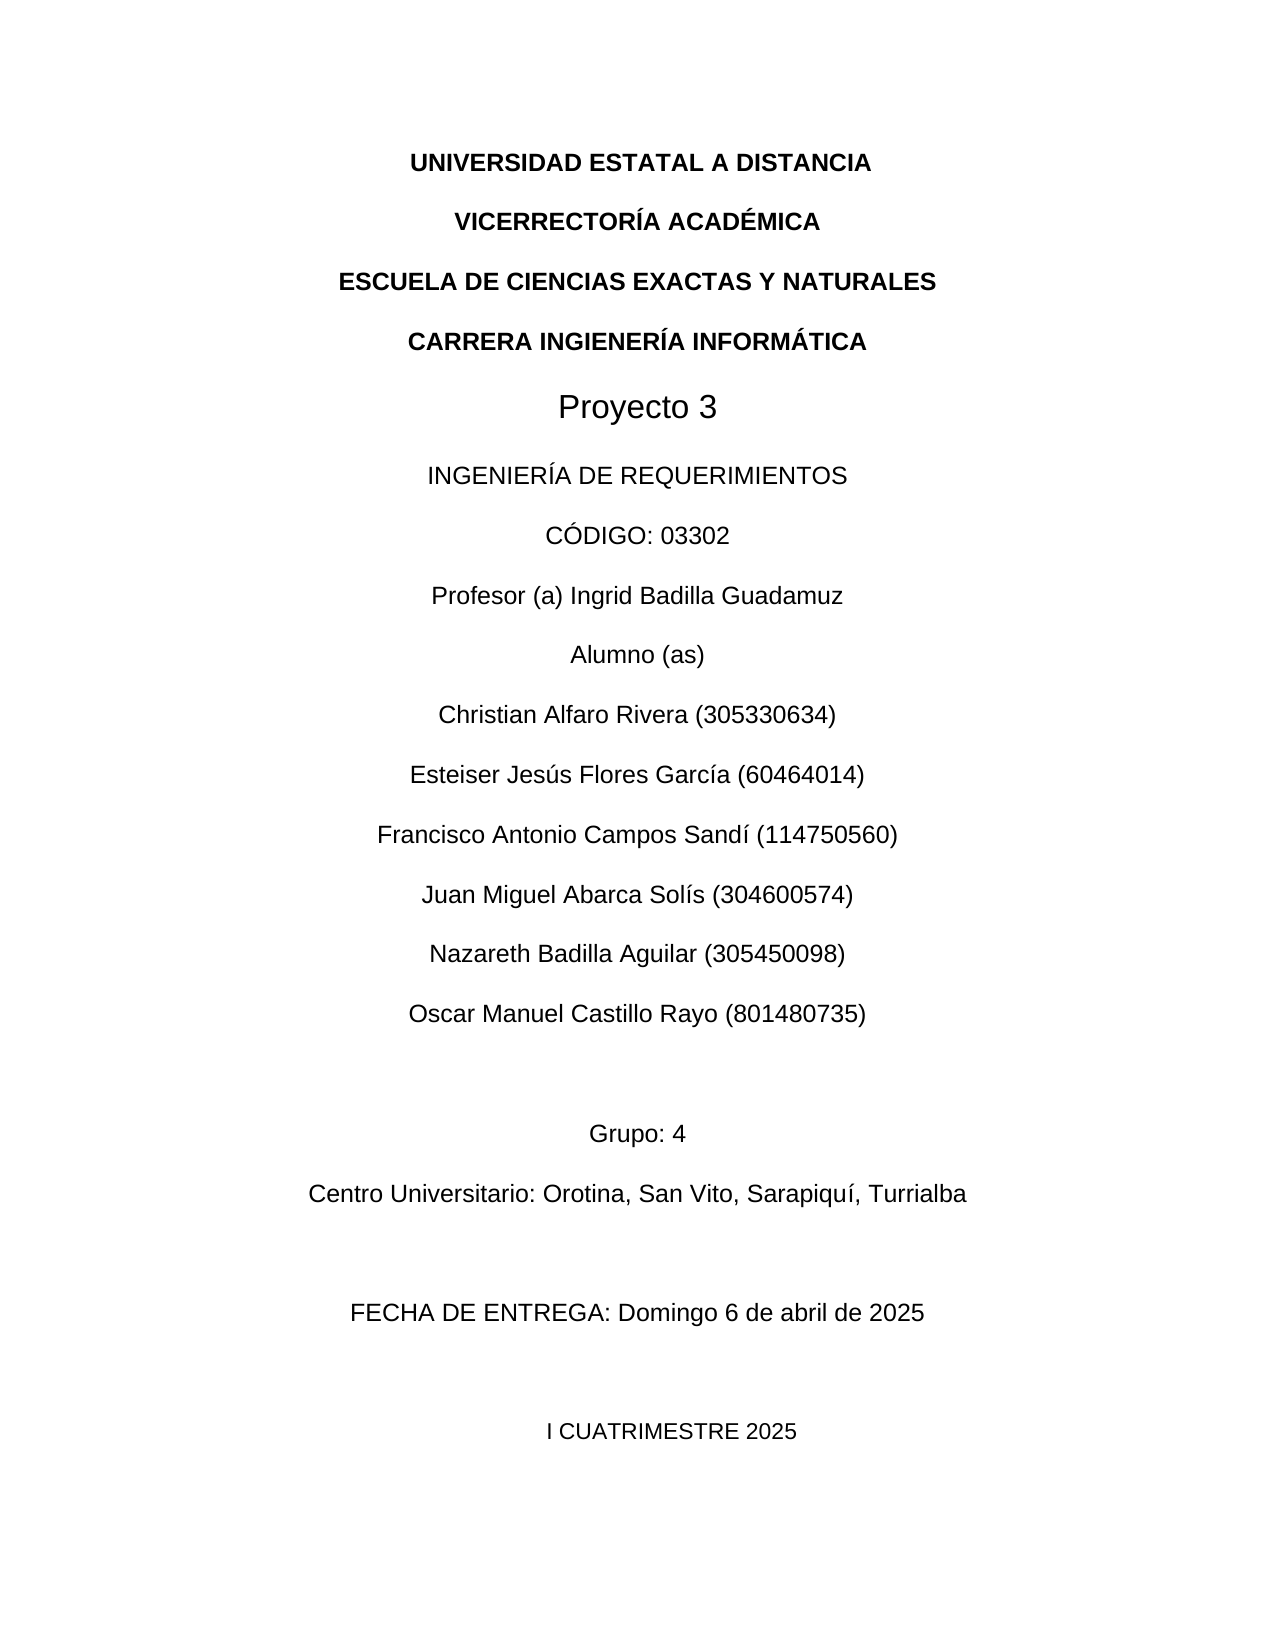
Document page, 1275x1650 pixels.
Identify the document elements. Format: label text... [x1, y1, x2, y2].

text VICERRECTORÍA ACADÉMICA [177, 207, 1098, 236]
text Oscar Manuel Castillo Rayo (801480735) [177, 999, 1098, 1028]
text UNIVERSIDAD ESTATAL A DISTANCIA [177, 148, 1098, 176]
text FECHA DE ENTREGA: Domingo 6 de abril de 2025 [177, 1298, 1098, 1327]
text Alumno (as) [177, 640, 1098, 669]
text Christian Alfaro Rivera (305330634) [177, 700, 1098, 729]
text I CUATRIMESTRE 2025 [472, 1418, 1098, 1444]
text Esteiser Jesús Flores García (60464014) [177, 760, 1098, 789]
text Proyecto 3 [177, 387, 1098, 425]
text Juan Miguel Abarca Solís (304600574) [177, 879, 1098, 908]
text INGENIERÍA DE REQUERIMIENTOS [177, 461, 1098, 490]
text CARRERA INGIENERÍA INFORMÁTICA [177, 327, 1098, 356]
text Francisco Antonio Campos Sandí (114750560) [177, 820, 1098, 848]
text CÓDIGO: 03302 [177, 521, 1098, 549]
text Profesor (a) Ingrid Badilla Guadamuz [177, 581, 1098, 609]
text Nazareth Badilla Aguilar (305450098) [177, 939, 1098, 968]
text ESCUELA DE CIENCIAS EXACTAS Y NATURALES [177, 267, 1098, 296]
text Grupo: 4 [177, 1119, 1098, 1147]
text Centro Universitario: Orotina, San Vito, Sarapiquí, Turrialba [177, 1178, 1098, 1207]
